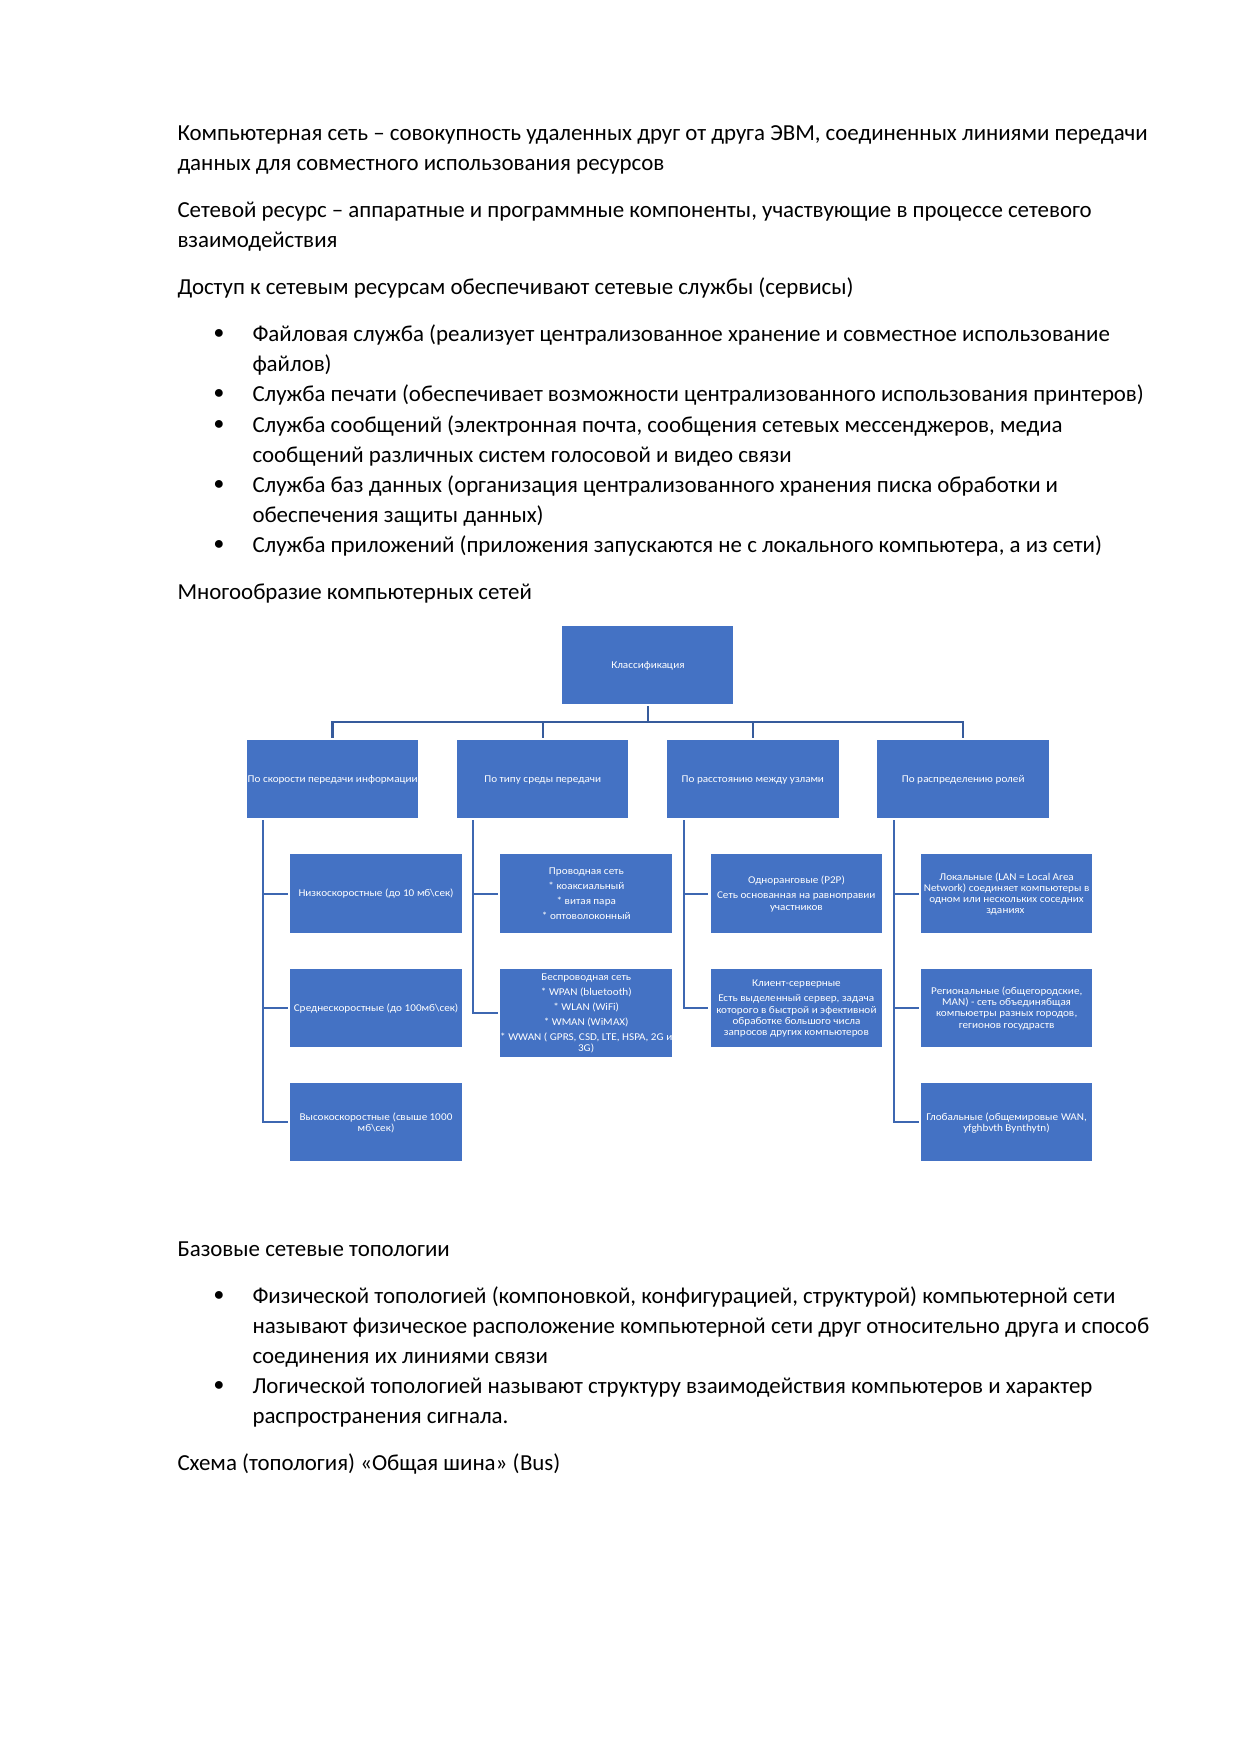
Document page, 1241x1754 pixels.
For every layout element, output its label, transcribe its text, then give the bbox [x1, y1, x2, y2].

list Служба печати (обеспечивает возможности централизованного использования принтеров) [215, 379, 1152, 408]
text Компьютерная сеть – совокупность удаленных друг от друга ЭВМ, соединенных линиями передачи данных для совместного использования ресурсов [177, 118, 1152, 176]
text Базовые сетевые топологии [177, 1234, 1152, 1262]
text Сетевой ресурс – аппаратные и программные компоненты, участвующие в процессе сетевого взаимодействия [177, 195, 1152, 253]
text Доступ к сетевым ресурсам обеспечивают сетевые службы (сервисы) [177, 272, 1152, 300]
list Логической топологией называют структуру взаимодействия компьютеров и характер распространения сигнала. [215, 1371, 1152, 1430]
list Файловая служба (реализует централизованное хранение и совместное использование файлов) [215, 319, 1152, 377]
text Схема (топология) «Общая шина» (Bus) [177, 1448, 1152, 1477]
list Служба баз данных (организация централизованного хранения писка обработки и обеспечения защиты данных) [215, 470, 1152, 528]
list Физической топологией (компоновкой, конфигурацией, структурой) компьютерной сети называют физическое расположение компьютерной сети друг относительно друга и способ соединения их линиями связи [215, 1281, 1152, 1369]
text Многообразие компьютерных сетей [177, 577, 1152, 606]
list Служба приложений (приложения запускаются не с локального компьютера, а из сети) [215, 531, 1152, 559]
list Служба сообщений (электронная почта, сообщения сетевых мессенджеров, медиа сообщений различных систем голосовой и видео связи [215, 410, 1152, 468]
